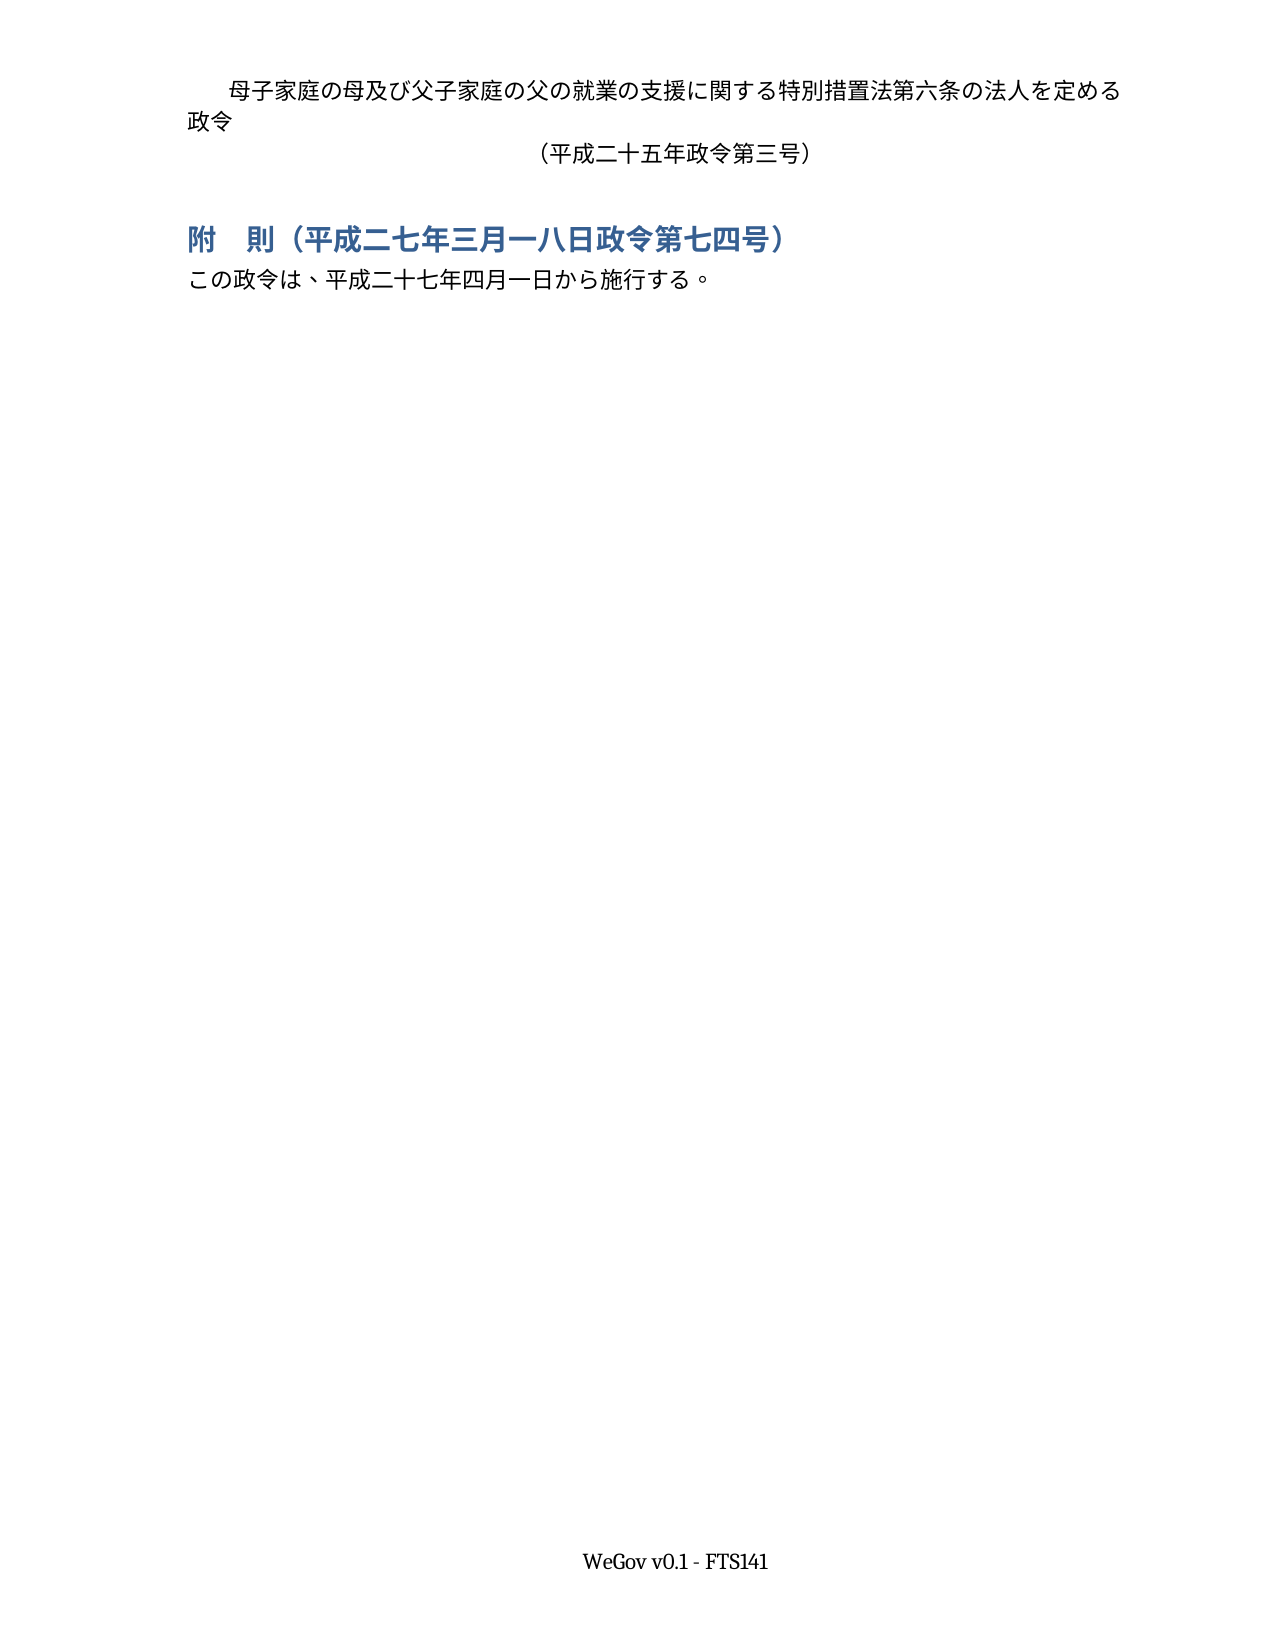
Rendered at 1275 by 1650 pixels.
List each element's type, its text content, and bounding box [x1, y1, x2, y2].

text この政令は、平成二十七年四月一日から施行する。 [187, 264, 1087, 296]
subtitle 附 則（平成二七年三月一八日政令第七四号） [187, 219, 1087, 258]
